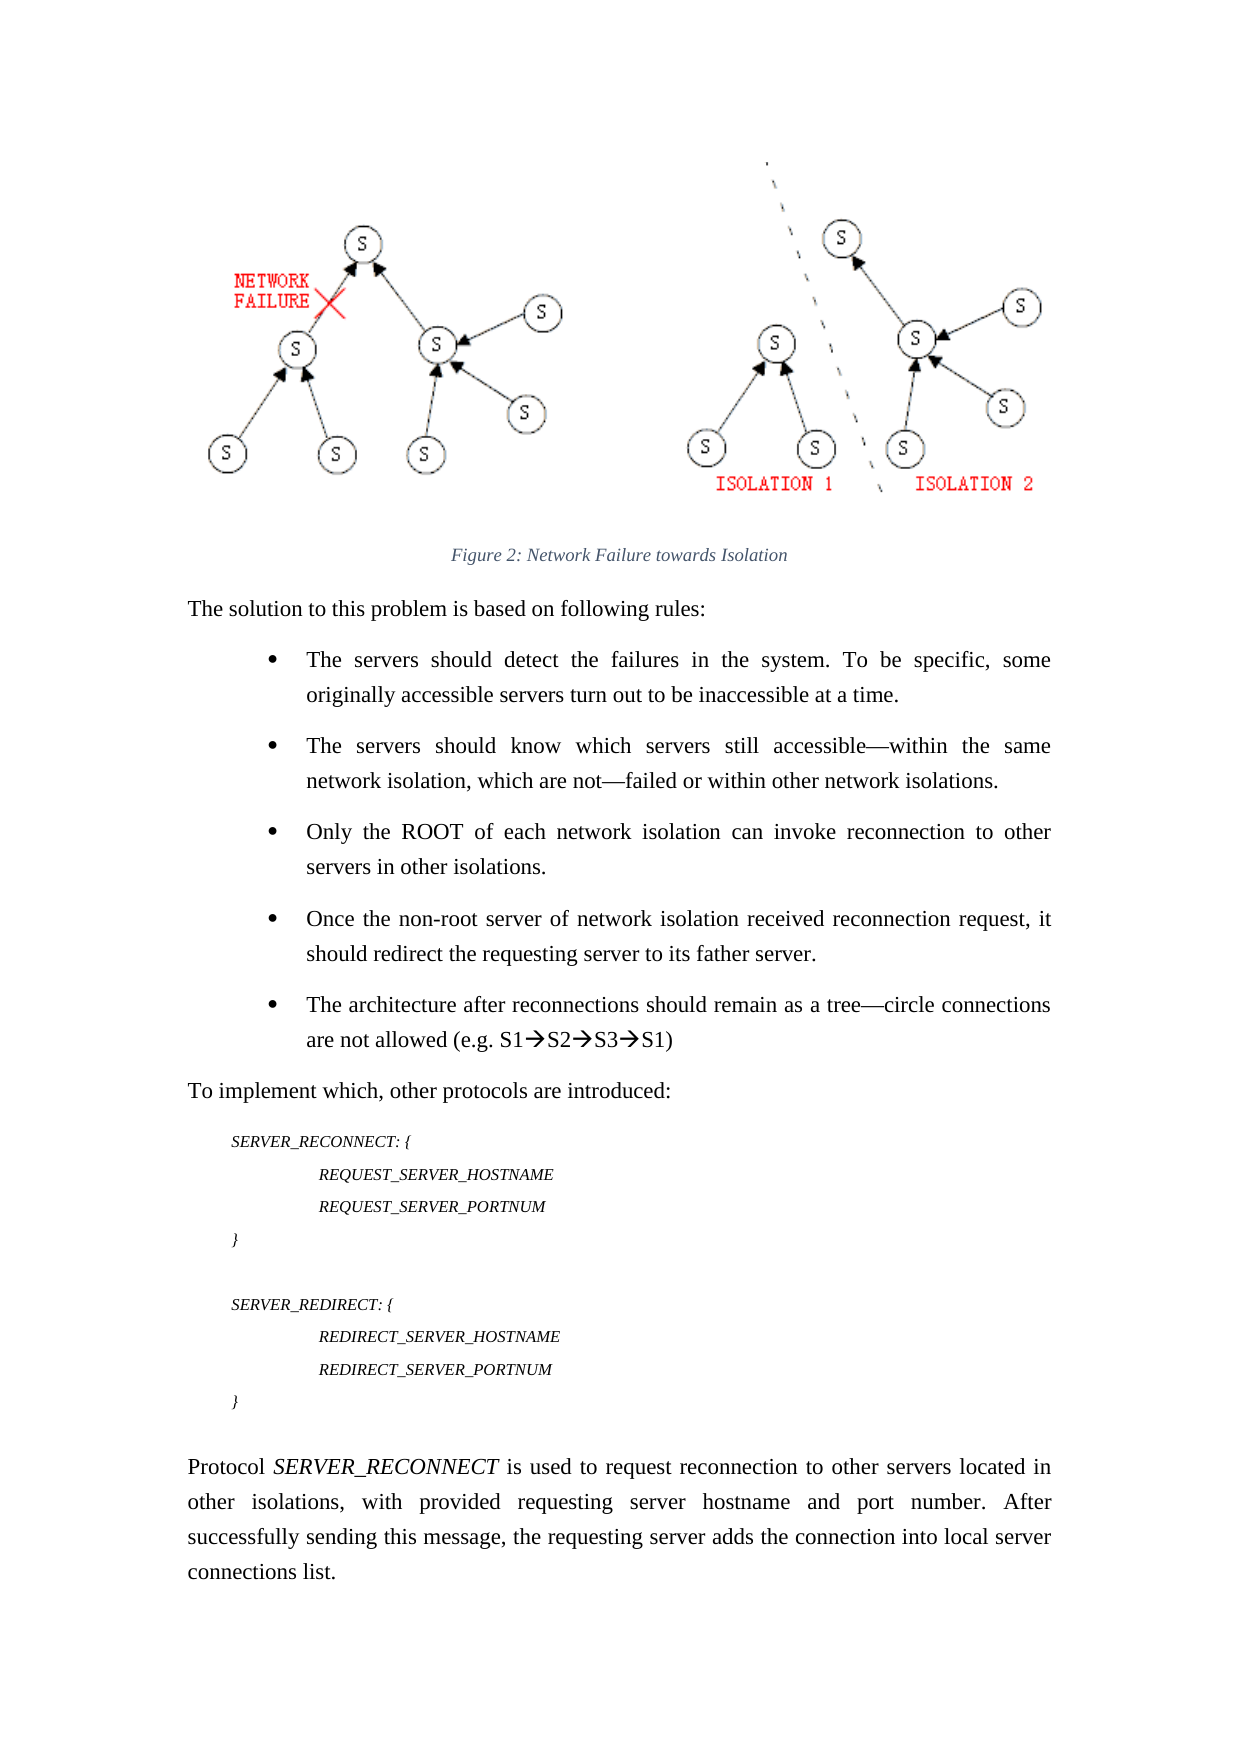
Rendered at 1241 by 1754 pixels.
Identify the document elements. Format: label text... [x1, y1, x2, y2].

list The servers should detect the failures in the system. To be specific, some originally accessible servers turn out to be inaccessible at a time. [269, 643, 1053, 710]
text REDIRECT_SERVER_PORTNUM [231, 1353, 1053, 1385]
picture [187, 162, 1054, 503]
text Protocol SERVER_RECONNECT is used to request reconnection to other servers located in other isolations, with provided requesting server hostname and port number. After successfully sending this message, the requesting server adds the connection into local server connections list. [187, 1450, 1053, 1588]
list Once the non-root server of network isolation received reconnection request, it should redirect the requesting server to its father server. [269, 902, 1053, 969]
text SERVER_RECONNECT: { [231, 1125, 1053, 1158]
text REQUEST_SERVER_HOSTNAME [231, 1158, 1053, 1190]
text } [231, 1385, 1053, 1418]
list The architecture after reconnections should remain as a tree—circle connections are not allowed (e.g. S1S2S3S1) [269, 988, 1053, 1055]
text SERVER_REDIRECT: { [231, 1288, 1053, 1320]
text REDIRECT_SERVER_HOSTNAME [231, 1320, 1053, 1353]
text To implement which, other protocols are introduced: [187, 1074, 1053, 1107]
text REQUEST_SERVER_PORTNUM [231, 1190, 1053, 1223]
list Only the ROOT of each network isolation can invoke reconnection to other servers in other isolations. [269, 815, 1053, 883]
text } [187, 1223, 1053, 1255]
text Figure 2: Network Failure towards Isolation [187, 538, 1053, 571]
text The solution to this problem is based on following rules: [187, 592, 1053, 624]
list The servers should know which servers still accessible—within the same network isolation, which are not—failed or within other network isolations. [269, 729, 1053, 797]
